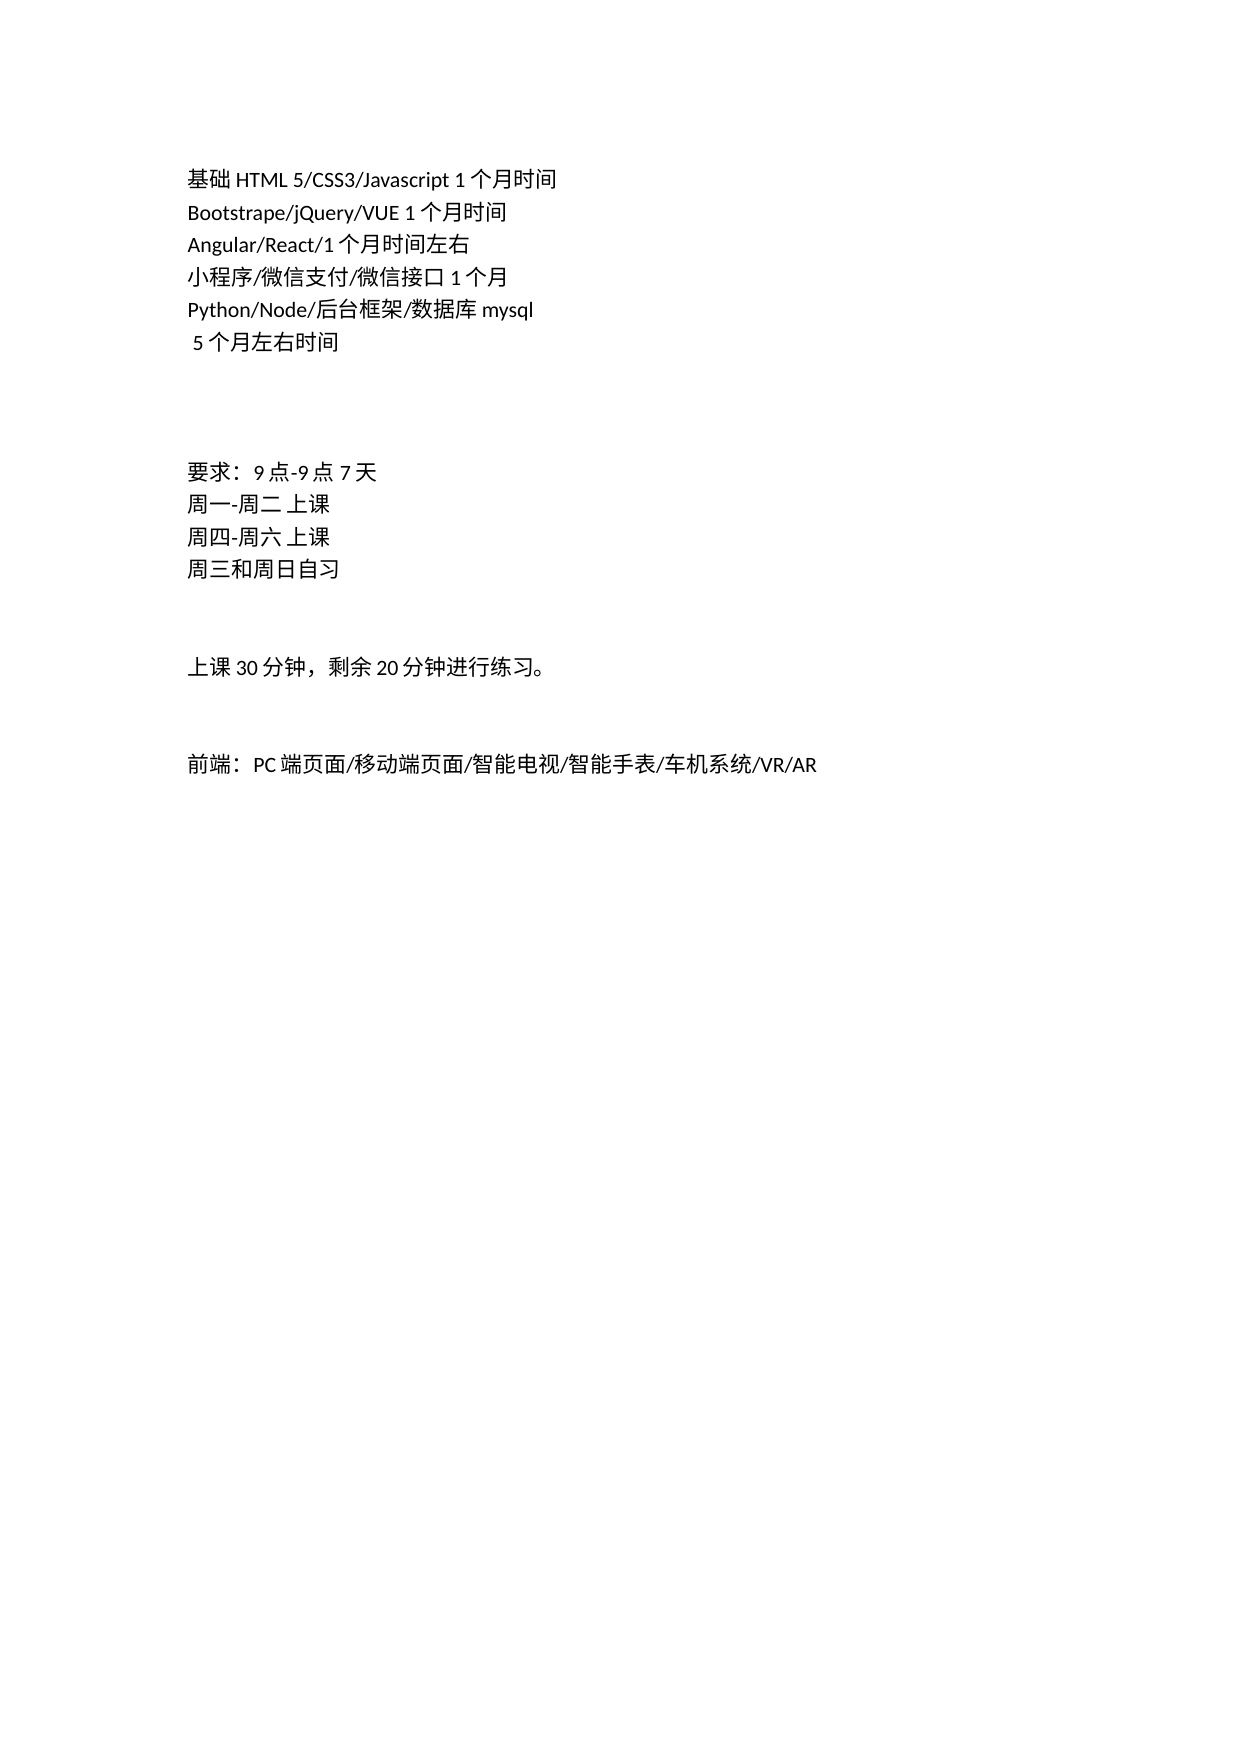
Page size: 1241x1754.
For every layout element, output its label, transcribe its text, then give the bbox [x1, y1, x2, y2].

text 要求：9点-9点 7天 [187, 454, 1053, 487]
text 上课30分钟，剩余20分钟进行练习。 [187, 649, 1053, 682]
text 5个月左右时间 [187, 324, 1053, 357]
text 周四-周六 上课 [187, 519, 1053, 552]
text 前端：PC端页面/移动端页面/智能电视/智能手表/车机系统/VR/AR [187, 747, 1053, 779]
text Python/Node/后台框架/数据库mysql [187, 292, 1053, 324]
text 基础HTML 5/CSS3/Javascript 1个月时间 [187, 162, 1053, 194]
text Angular/React/1个月时间左右 [187, 227, 1053, 259]
text Bootstrape/jQuery/VUE 1个月时间 [187, 194, 1053, 227]
text 小程序/微信支付/微信接口 1个月 [187, 259, 1053, 292]
text 周一-周二 上课 [187, 487, 1053, 519]
text 周三和周日自习 [187, 552, 1053, 584]
